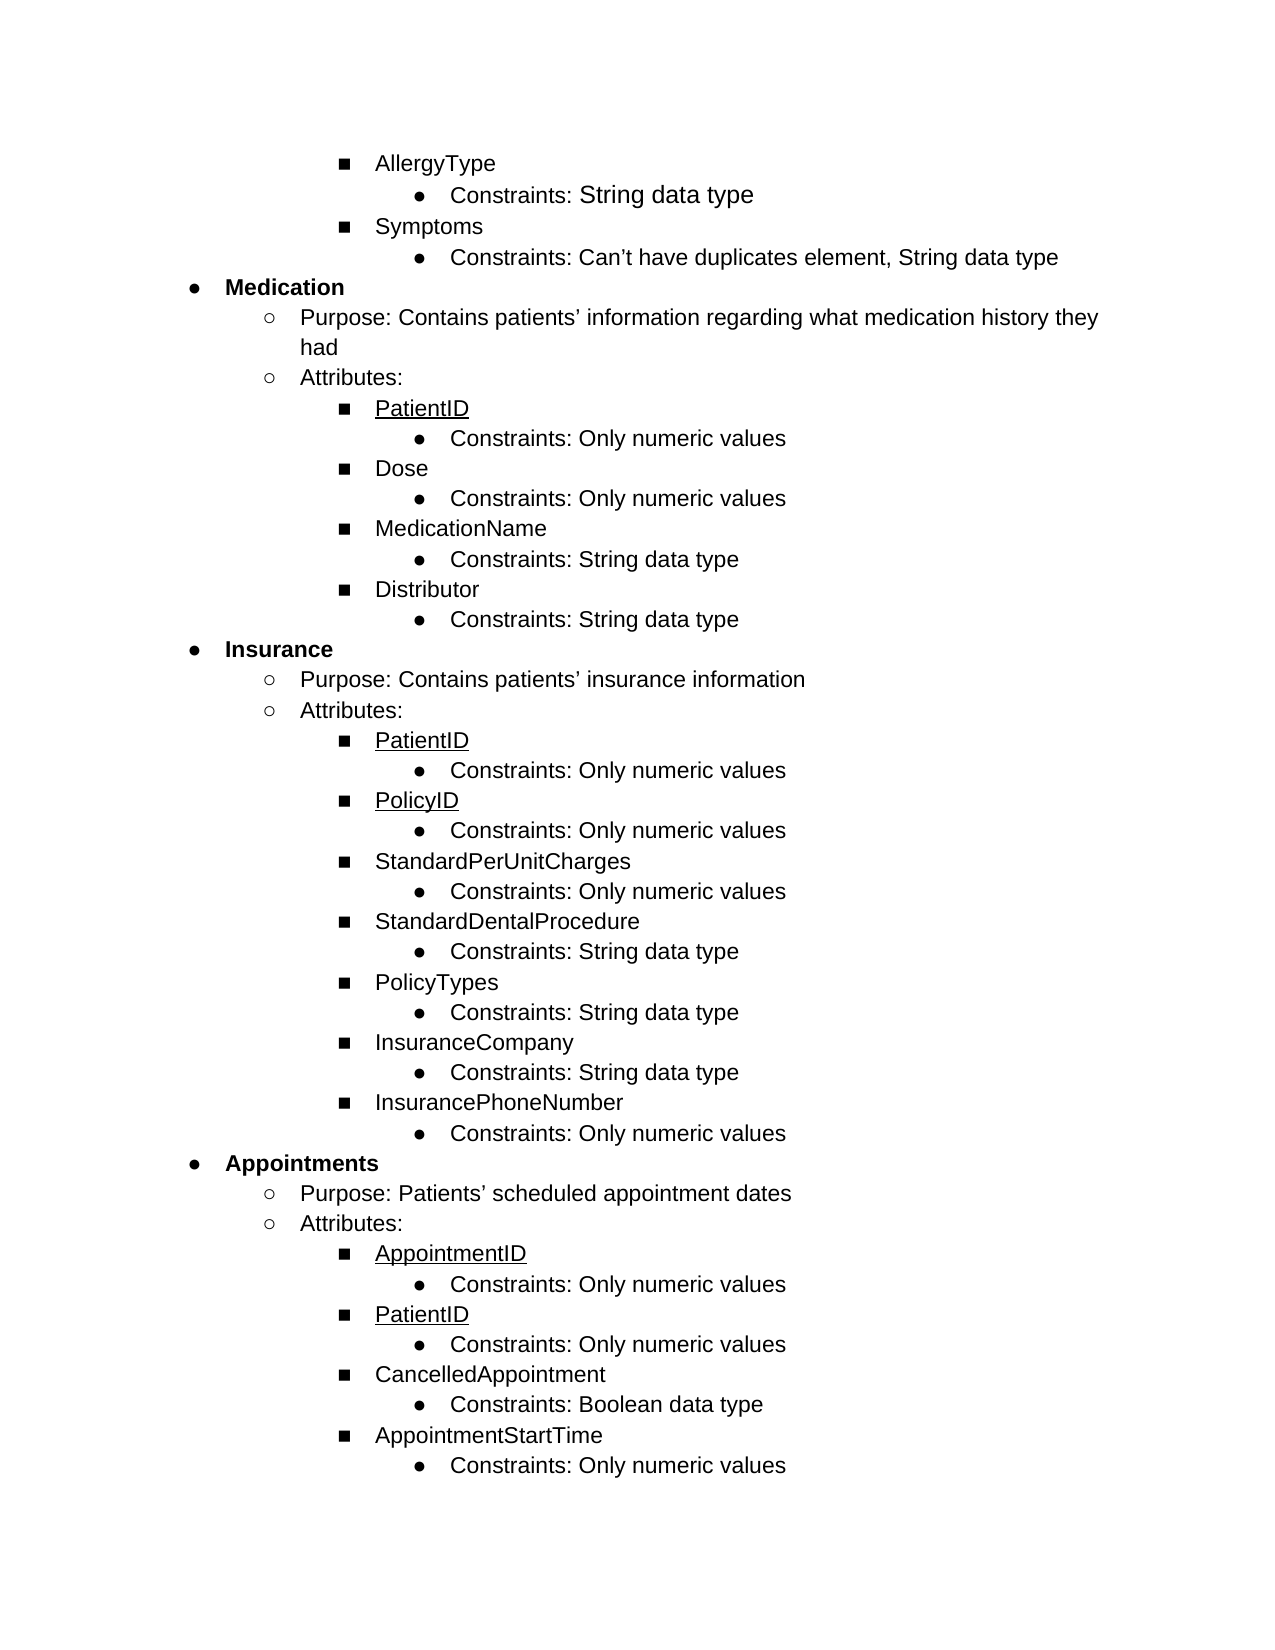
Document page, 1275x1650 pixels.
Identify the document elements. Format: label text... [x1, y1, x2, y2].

list Constraints: Boolean data type [412, 1391, 1125, 1418]
list Constraints: String data type [412, 1059, 1125, 1085]
list Constraints: String data type [412, 999, 1125, 1025]
list PolicyTypes [337, 968, 1125, 995]
list Constraints: Only numeric values [412, 1452, 1125, 1478]
list Medication [187, 274, 1125, 300]
list Constraints: String data type [412, 606, 1125, 632]
list Constraints: Only numeric values [412, 817, 1125, 844]
list MedicationName [337, 515, 1125, 542]
list CancelledAppointment [337, 1361, 1125, 1387]
list PolicyID [337, 787, 1125, 813]
list Constraints: Only numeric values [412, 425, 1125, 451]
list Symptoms [337, 213, 1125, 239]
list InsurancePhoneNumber [337, 1089, 1125, 1116]
list Attributes: [262, 1210, 1125, 1236]
list Appointments [187, 1150, 1125, 1176]
list Constraints: Can’t have duplicates element, String data type [412, 243, 1125, 270]
list StandardDentalProcedure [337, 908, 1125, 934]
list Constraints: String data type [412, 180, 1125, 209]
list Constraints: Only numeric values [412, 1271, 1125, 1297]
list AppointmentStartTime [337, 1422, 1125, 1448]
list Attributes: [262, 364, 1125, 391]
list Constraints: Only numeric values [412, 757, 1125, 783]
list Attributes: [262, 697, 1125, 723]
list StandardPerUnitCharges [337, 848, 1125, 874]
list Purpose: Patients’ scheduled appointment dates [262, 1180, 1125, 1206]
list Purpose: Contains patients’ insurance information [262, 666, 1125, 693]
list Constraints: String data type [412, 938, 1125, 964]
list InsuranceCompany [337, 1029, 1125, 1055]
list Dose [337, 455, 1125, 481]
list Purpose: Contains patients’ information regarding what medication history they had [262, 304, 1125, 360]
list PatientID [337, 727, 1125, 753]
list Constraints: Only numeric values [412, 1331, 1125, 1357]
list Constraints: Only numeric values [412, 485, 1125, 511]
list Constraints: Only numeric values [412, 878, 1125, 904]
list AllergyType [337, 150, 1125, 176]
list Distributor [337, 576, 1125, 602]
list Insurance [187, 636, 1125, 662]
list PatientID [337, 1301, 1125, 1327]
list PatientID [337, 394, 1125, 421]
list Constraints: String data type [412, 546, 1125, 572]
list Constraints: Only numeric values [412, 1119, 1125, 1146]
list AppointmentID [337, 1240, 1125, 1267]
